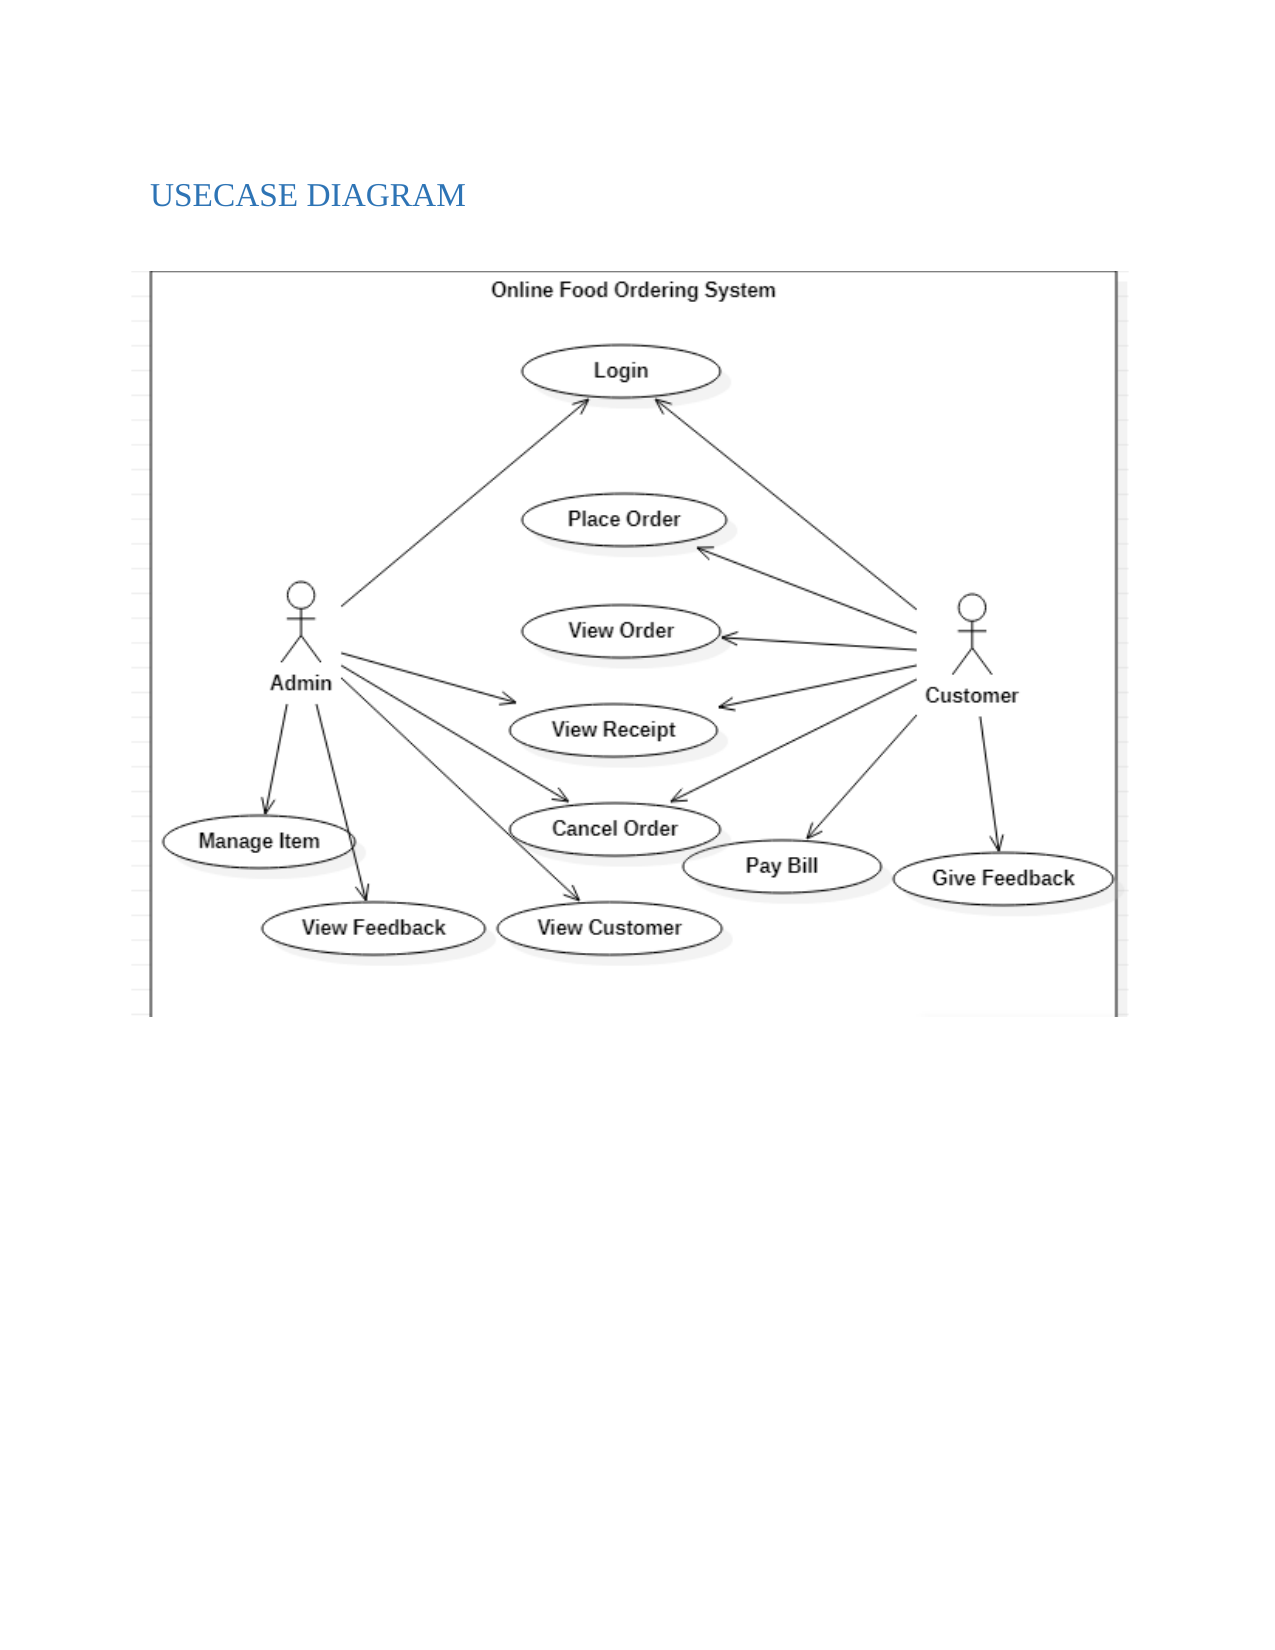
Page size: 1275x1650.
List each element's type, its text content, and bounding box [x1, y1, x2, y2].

subtitle USECASE DIAGRAM [150, 175, 1125, 213]
picture [131, 271, 1129, 1017]
